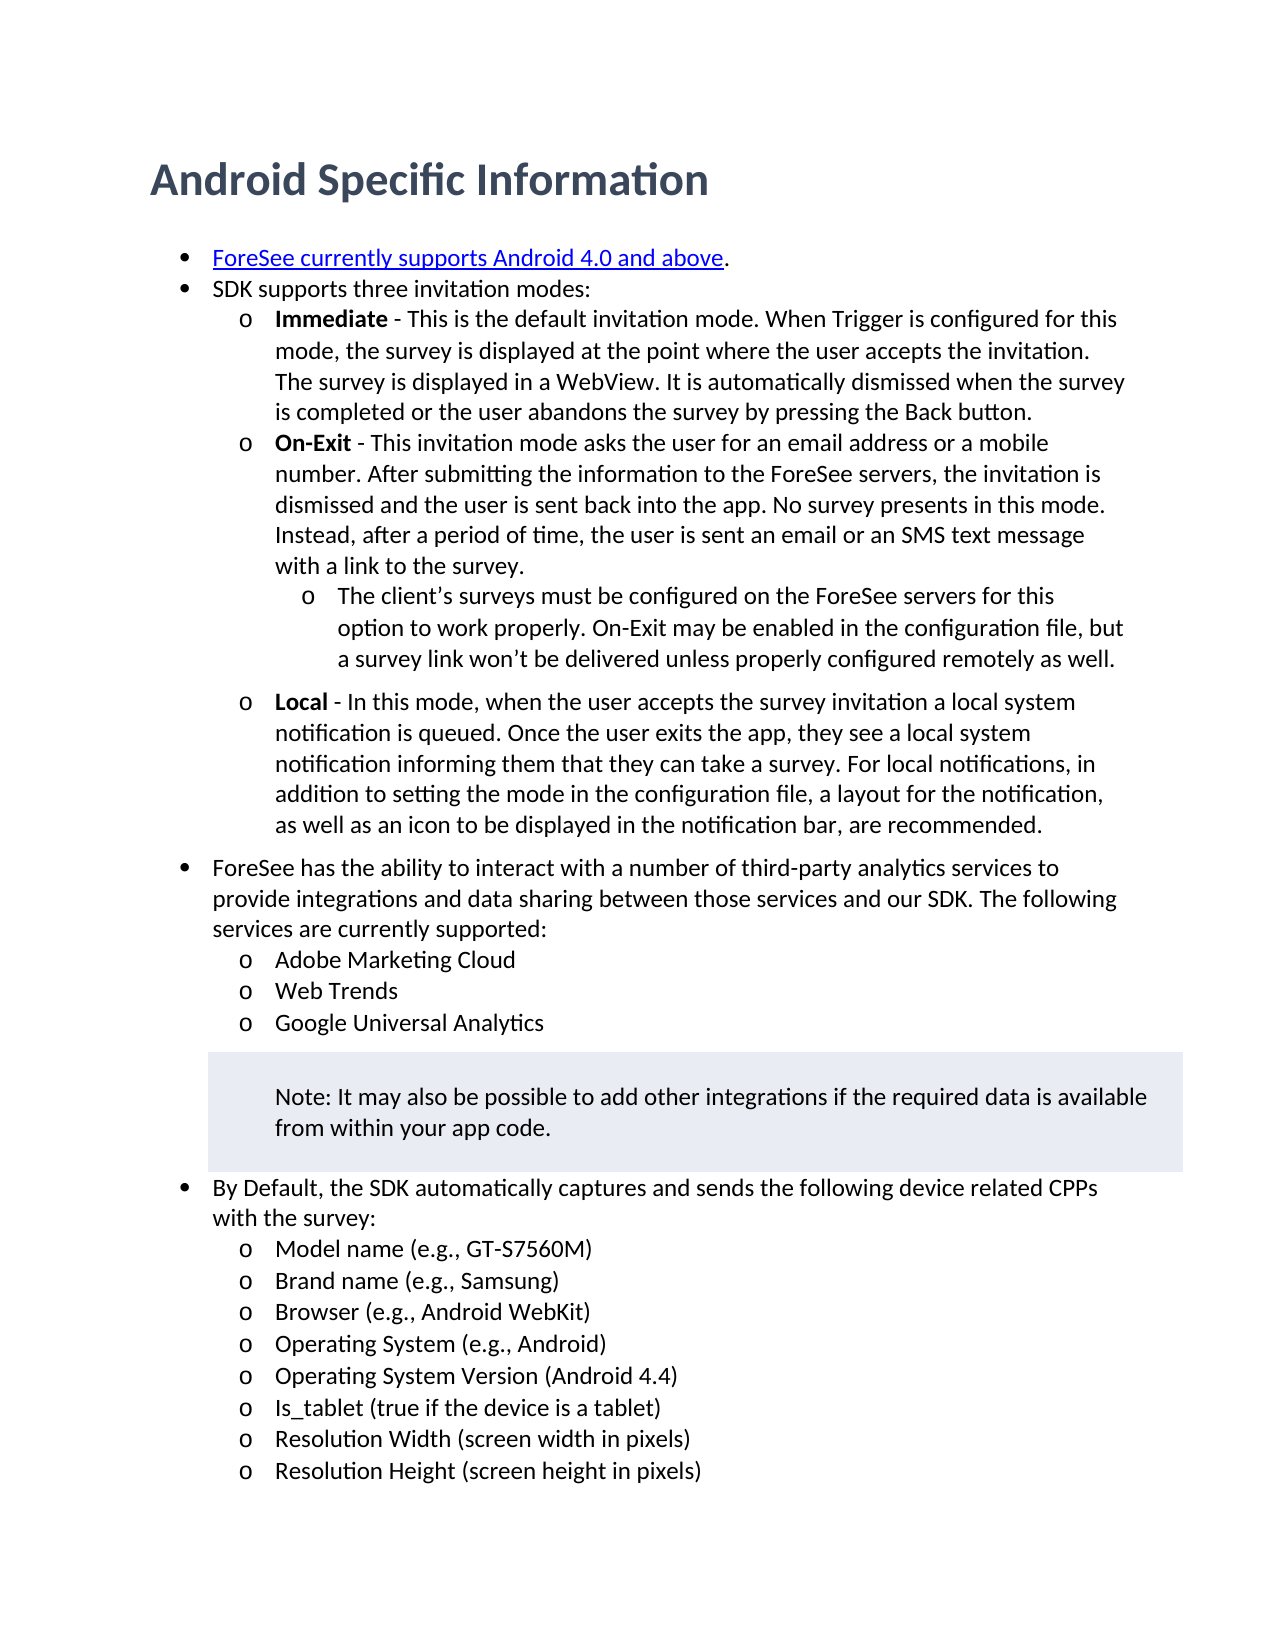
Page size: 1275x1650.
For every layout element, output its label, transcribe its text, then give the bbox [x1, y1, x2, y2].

list SDK supports three invitation modes: [191, 273, 1125, 303]
list Resolution Width (screen width in pixels) [253, 1424, 1125, 1455]
text Android Specific Information [150, 150, 1125, 207]
list Browser (e.g., Android WebKit) [253, 1297, 1125, 1328]
list Is_tablet (true if the device is a tablet) [253, 1392, 1125, 1424]
list ForeSee currently supports Android 4.0 and above. [191, 242, 1125, 273]
list Web Trends [253, 976, 1125, 1007]
list Operating System (e.g., Android) [253, 1328, 1125, 1360]
list Resolution Height (screen height in pixels) [253, 1455, 1125, 1487]
list By Default, the SDK automatically captures and sends the following device related CPPs with the survey: [191, 1172, 1125, 1233]
list Brand name (e.g., Samsung) [253, 1265, 1125, 1297]
list Google Universal Analytics [253, 1007, 1125, 1039]
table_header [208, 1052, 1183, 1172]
list Model name (e.g., GT-S7560M) [253, 1233, 1125, 1265]
list ForeSee has the ability to interact with a number of third-party analytics services to provide integrations and data sharing between those services and our SDK. The following services are currently supported: [191, 852, 1125, 944]
list Operating System Version (Android 4.4) [253, 1360, 1125, 1392]
list The client’s surveys must be configured on the ForeSee servers for this option to work properly. On-Exit may be enabled in the configuration file, but a survey link won’t be delivered unless properly configured remotely as well. [316, 581, 1125, 673]
list Local - In this mode, when the user accepts the survey invitation a local system notification is queued. Once the user exits the app, they see a local system notification informing them that they can take a survey. For local notifications, in addition to setting the mode in the configuration file, a layout for the notification, as well as an icon to be displayed in the notification bar, are recommended. [253, 686, 1125, 840]
list Adobe Marketing Cloud [253, 944, 1125, 976]
list Immediate - This is the default invitation mode. When Trigger is configured for this mode, the survey is displayed at the point where the user accepts the invitation. The survey is displayed in a WebView. It is automatically dismissed when the survey is completed or the user abandons the survey by pressing the Back button. [253, 303, 1125, 427]
